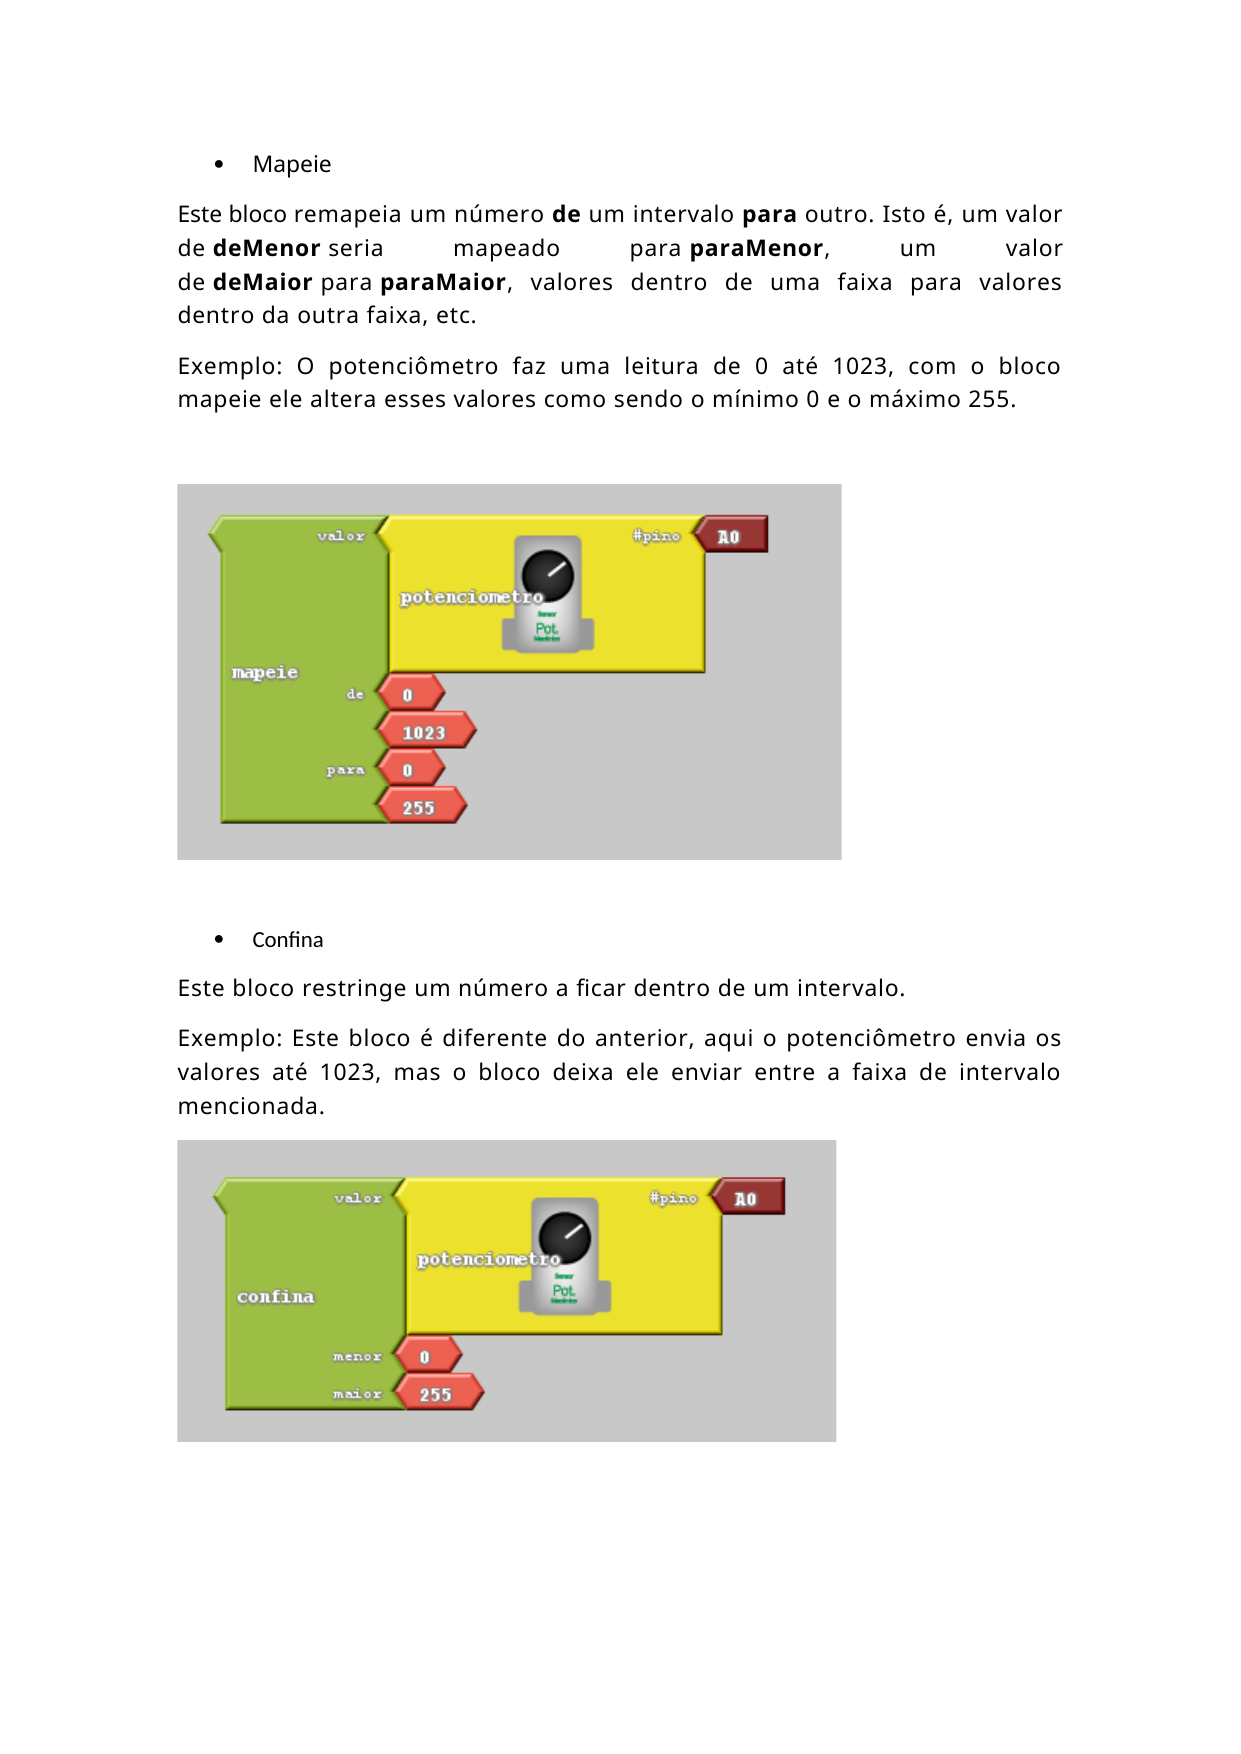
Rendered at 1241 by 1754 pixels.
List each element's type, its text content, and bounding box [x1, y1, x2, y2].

text Exemplo: O potenciômetro faz uma leitura de 0 até 1023, com o bloco mapeie ele altera esses valores como sendo o mínimo 0 e o máximo 255. [177, 350, 1063, 415]
text Este bloco remapeia um número de um intervalo para outro. Isto é, um valor de deMenor seria mapeado para paraMenor, um valor de deMaior para paraMaior, valores dentro de uma faixa para valores dentro da outra faixa, etc. [177, 198, 1063, 331]
list Confina [215, 925, 1063, 953]
text Exemplo: Este bloco é diferente do anterior, aqui o potenciômetro envia os valores até 1023, mas o bloco deixa ele enviar entre a faixa de intervalo mencionada. [177, 1022, 1063, 1121]
picture [177, 1140, 837, 1442]
list Mapeie [215, 148, 1063, 179]
picture [177, 484, 842, 860]
text Este bloco restringe um número a ficar dentro de um intervalo. [177, 972, 1063, 1003]
